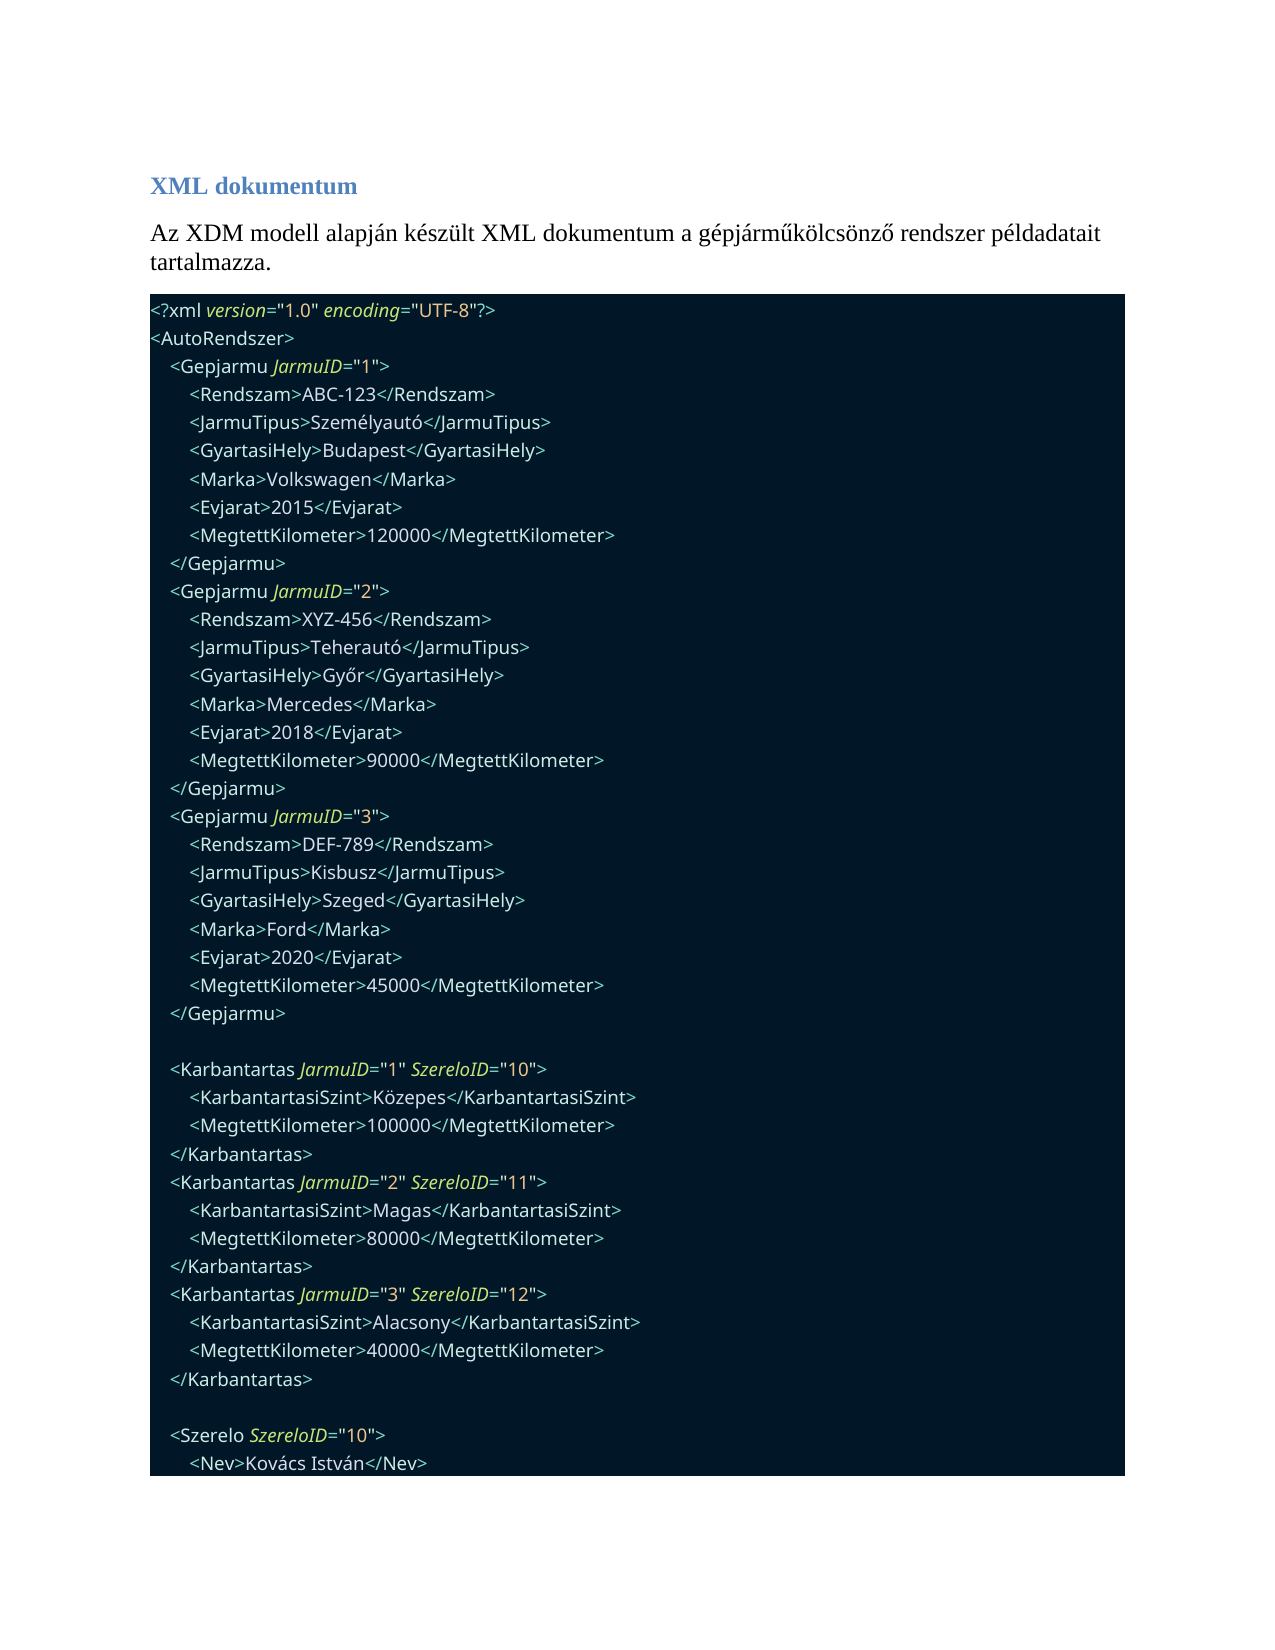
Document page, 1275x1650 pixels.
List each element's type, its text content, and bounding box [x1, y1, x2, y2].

text <MegtettKilometer>45000</MegtettKilometer> [150, 969, 1125, 998]
text <JarmuTipus>Teherautó</JarmuTipus> [150, 632, 1125, 660]
text <Rendszam>XYZ-456</Rendszam> [150, 604, 1125, 632]
text <GyartasiHely>Szeged</GyartasiHely> [150, 885, 1125, 913]
text <KarbantartasiSzint>Alacsony</KarbantartasiSzint> [150, 1307, 1125, 1335]
text </Gepjarmu> [150, 548, 1125, 576]
text <MegtettKilometer>80000</MegtettKilometer> [150, 1223, 1125, 1251]
text <Evjarat>2020</Evjarat> [150, 941, 1125, 969]
text <GyartasiHely>Győr</GyartasiHely> [150, 660, 1125, 688]
text <MegtettKilometer>90000</MegtettKilometer> [150, 744, 1125, 773]
text <MegtettKilometer>120000</MegtettKilometer> [150, 519, 1125, 548]
text <Nev>Kovács István</Nev> [150, 1448, 1125, 1476]
text <?xml version="1.0" encoding="UTF-8"?> [150, 294, 1125, 323]
text <JarmuTipus>Kisbusz</JarmuTipus> [150, 857, 1125, 885]
text <Evjarat>2018</Evjarat> [150, 716, 1125, 744]
text <Marka>Ford</Marka> [150, 913, 1125, 941]
text <Marka>Volkswagen</Marka> [150, 463, 1125, 491]
text </Karbantartas> [150, 1363, 1125, 1391]
text <Karbantartas JarmuID="1" SzereloID="10"> [150, 1054, 1125, 1082]
text </Gepjarmu> [150, 998, 1125, 1026]
text <Gepjarmu JarmuID="1"> [150, 351, 1125, 379]
text <KarbantartasiSzint>Közepes</KarbantartasiSzint> [150, 1082, 1125, 1110]
text <MegtettKilometer>40000</MegtettKilometer> [150, 1335, 1125, 1363]
text Az XDM modell alapján készült XML dokumentum a gépjárműkölcsönző rendszer példadatait tartalmazza. [150, 218, 1125, 276]
text <GyartasiHely>Budapest</GyartasiHely> [150, 435, 1125, 463]
text <Szerelo SzereloID="10"> [150, 1419, 1125, 1448]
text <KarbantartasiSzint>Magas</KarbantartasiSzint> [150, 1194, 1125, 1223]
text <Gepjarmu JarmuID="3"> [150, 801, 1125, 829]
text <Karbantartas JarmuID="2" SzereloID="11"> [150, 1166, 1125, 1194]
text </Karbantartas> [150, 1251, 1125, 1279]
text <Rendszam>DEF-789</Rendszam> [150, 829, 1125, 857]
text <JarmuTipus>Személyautó</JarmuTipus> [150, 407, 1125, 435]
text </Gepjarmu> [150, 773, 1125, 801]
text <Gepjarmu JarmuID="2"> [150, 576, 1125, 604]
text </Karbantartas> [150, 1138, 1125, 1166]
text <Rendszam>ABC-123</Rendszam> [150, 379, 1125, 407]
text <Marka>Mercedes</Marka> [150, 688, 1125, 716]
text <Evjarat>2015</Evjarat> [150, 491, 1125, 519]
text <AutoRendszer> [150, 323, 1125, 351]
subtitle XML dokumentum [150, 171, 1125, 199]
text <Karbantartas JarmuID="3" SzereloID="12"> [150, 1279, 1125, 1307]
text <MegtettKilometer>100000</MegtettKilometer> [150, 1110, 1125, 1138]
